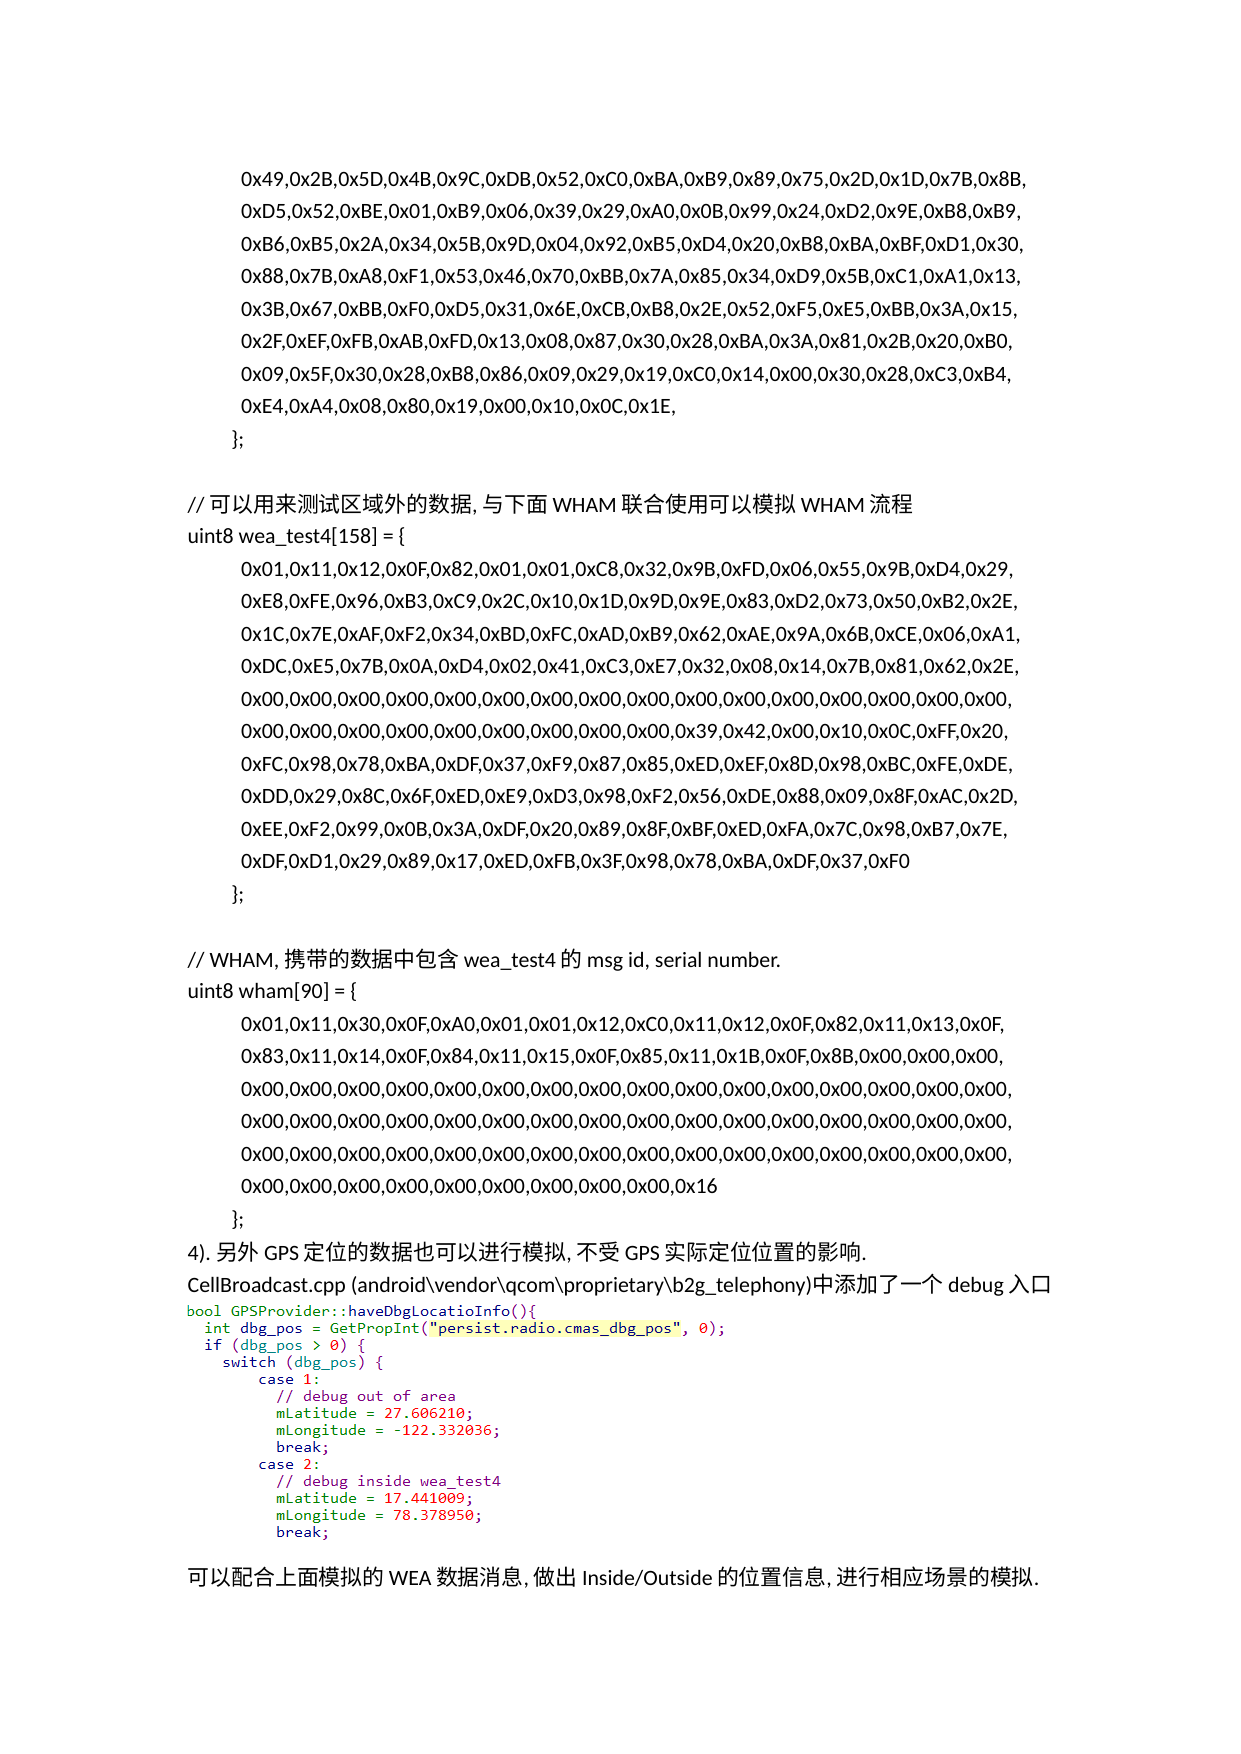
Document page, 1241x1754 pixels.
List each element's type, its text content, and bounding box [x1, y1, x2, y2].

list 0x83,0x11,0x14,0x0F,0x84,0x11,0x15,0x0F,0x85,0x11,0x1B,0x0F,0x8B,0x00,0x00,0x00, [187, 1039, 1053, 1072]
list 0x1C,0x7E,0xAF,0xF2,0x34,0xBD,0xFC,0xAD,0xB9,0x62,0xAE,0x9A,0x6B,0xCE,0x06,0xA1, [187, 617, 1053, 649]
list 0xB6,0xB5,0x2A,0x34,0x5B,0x9D,0x04,0x92,0xB5,0xD4,0x20,0xB8,0xBA,0xBF,0xD1,0x30, [187, 227, 1053, 259]
list }; [187, 422, 1053, 454]
list . 另外GPS定位的数据也可以进行模拟, 不受GPS实际定位位置的影响. [187, 1234, 1053, 1267]
list uint8 wea_test4[158] = { [187, 519, 1053, 552]
list 0x00,0x00,0x00,0x00,0x00,0x00,0x00,0x00,0x00,0x16 [187, 1169, 1053, 1202]
list // 可以用来测试区域外的数据, 与下面WHAM联合使用可以模拟WHAM流程 [187, 487, 1053, 519]
list // WHAM, 携带的数据中包含wea_test4的msg id, serial number. [187, 942, 1053, 974]
list 0xDD,0x29,0x8C,0x6F,0xED,0xE9,0xD3,0x98,0xF2,0x56,0xDE,0x88,0x09,0x8F,0xAC,0x2D, [187, 779, 1053, 812]
picture [187, 1299, 846, 1543]
list 0xD5,0x52,0xBE,0x01,0xB9,0x06,0x39,0x29,0xA0,0x0B,0x99,0x24,0xD2,0x9E,0xB8,0xB9, [187, 194, 1053, 227]
list 0x2F,0xEF,0xFB,0xAB,0xFD,0x13,0x08,0x87,0x30,0x28,0xBA,0x3A,0x81,0x2B,0x20,0xB0, [187, 324, 1053, 357]
list 0xFC,0x98,0x78,0xBA,0xDF,0x37,0xF9,0x87,0x85,0xED,0xEF,0x8D,0x98,0xBC,0xFE,0xDE, [187, 747, 1053, 779]
list 0xE8,0xFE,0x96,0xB3,0xC9,0x2C,0x10,0x1D,0x9D,0x9E,0x83,0xD2,0x73,0x50,0xB2,0x2E, [187, 584, 1053, 617]
list 0xDF,0xD1,0x29,0x89,0x17,0xED,0xFB,0x3F,0x98,0x78,0xBA,0xDF,0x37,0xF0 [187, 844, 1053, 877]
list 0x00,0x00,0x00,0x00,0x00,0x00,0x00,0x00,0x00,0x39,0x42,0x00,0x10,0x0C,0xFF,0x20, [187, 714, 1053, 747]
list 可以配合上面模拟的WEA数据消息, 做出Inside/Outside的位置信息, 进行相应场景的模拟. [187, 1559, 1053, 1592]
list 0x01,0x11,0x12,0x0F,0x82,0x01,0x01,0xC8,0x32,0x9B,0xFD,0x06,0x55,0x9B,0xD4,0x29, [187, 552, 1053, 584]
list 0x09,0x5F,0x30,0x28,0xB8,0x86,0x09,0x29,0x19,0xC0,0x14,0x00,0x30,0x28,0xC3,0xB4, [187, 357, 1053, 389]
list 0x88,0x7B,0xA8,0xF1,0x53,0x46,0x70,0xBB,0x7A,0x85,0x34,0xD9,0x5B,0xC1,0xA1,0x13, [187, 259, 1053, 292]
list 0x01,0x11,0x30,0x0F,0xA0,0x01,0x01,0x12,0xC0,0x11,0x12,0x0F,0x82,0x11,0x13,0x0F, [187, 1007, 1053, 1039]
list CellBroadcast.cpp (android\vendor\qcom\proprietary\b2g_telephony)中添加了一个debug入口 [187, 1267, 1053, 1299]
list 0xDC,0xE5,0x7B,0x0A,0xD4,0x02,0x41,0xC3,0xE7,0x32,0x08,0x14,0x7B,0x81,0x62,0x2E, [187, 649, 1053, 682]
list 0xEE,0xF2,0x99,0x0B,0x3A,0xDF,0x20,0x89,0x8F,0xBF,0xED,0xFA,0x7C,0x98,0xB7,0x7E, [187, 812, 1053, 844]
list 0x00,0x00,0x00,0x00,0x00,0x00,0x00,0x00,0x00,0x00,0x00,0x00,0x00,0x00,0x00,0x00, [187, 1072, 1053, 1104]
list }; [187, 1202, 1053, 1234]
list 0x49,0x2B,0x5D,0x4B,0x9C,0xDB,0x52,0xC0,0xBA,0xB9,0x89,0x75,0x2D,0x1D,0x7B,0x8B, [187, 162, 1053, 194]
list 0x00,0x00,0x00,0x00,0x00,0x00,0x00,0x00,0x00,0x00,0x00,0x00,0x00,0x00,0x00,0x00, [187, 682, 1053, 714]
list }; [187, 877, 1053, 909]
list 0x00,0x00,0x00,0x00,0x00,0x00,0x00,0x00,0x00,0x00,0x00,0x00,0x00,0x00,0x00,0x00, [187, 1137, 1053, 1169]
list 0x3B,0x67,0xBB,0xF0,0xD5,0x31,0x6E,0xCB,0xB8,0x2E,0x52,0xF5,0xE5,0xBB,0x3A,0x15, [187, 292, 1053, 324]
list 0x00,0x00,0x00,0x00,0x00,0x00,0x00,0x00,0x00,0x00,0x00,0x00,0x00,0x00,0x00,0x00, [187, 1104, 1053, 1137]
list 0xE4,0xA4,0x08,0x80,0x19,0x00,0x10,0x0C,0x1E, [187, 389, 1053, 422]
list uint8 wham[90] = { [187, 974, 1053, 1007]
